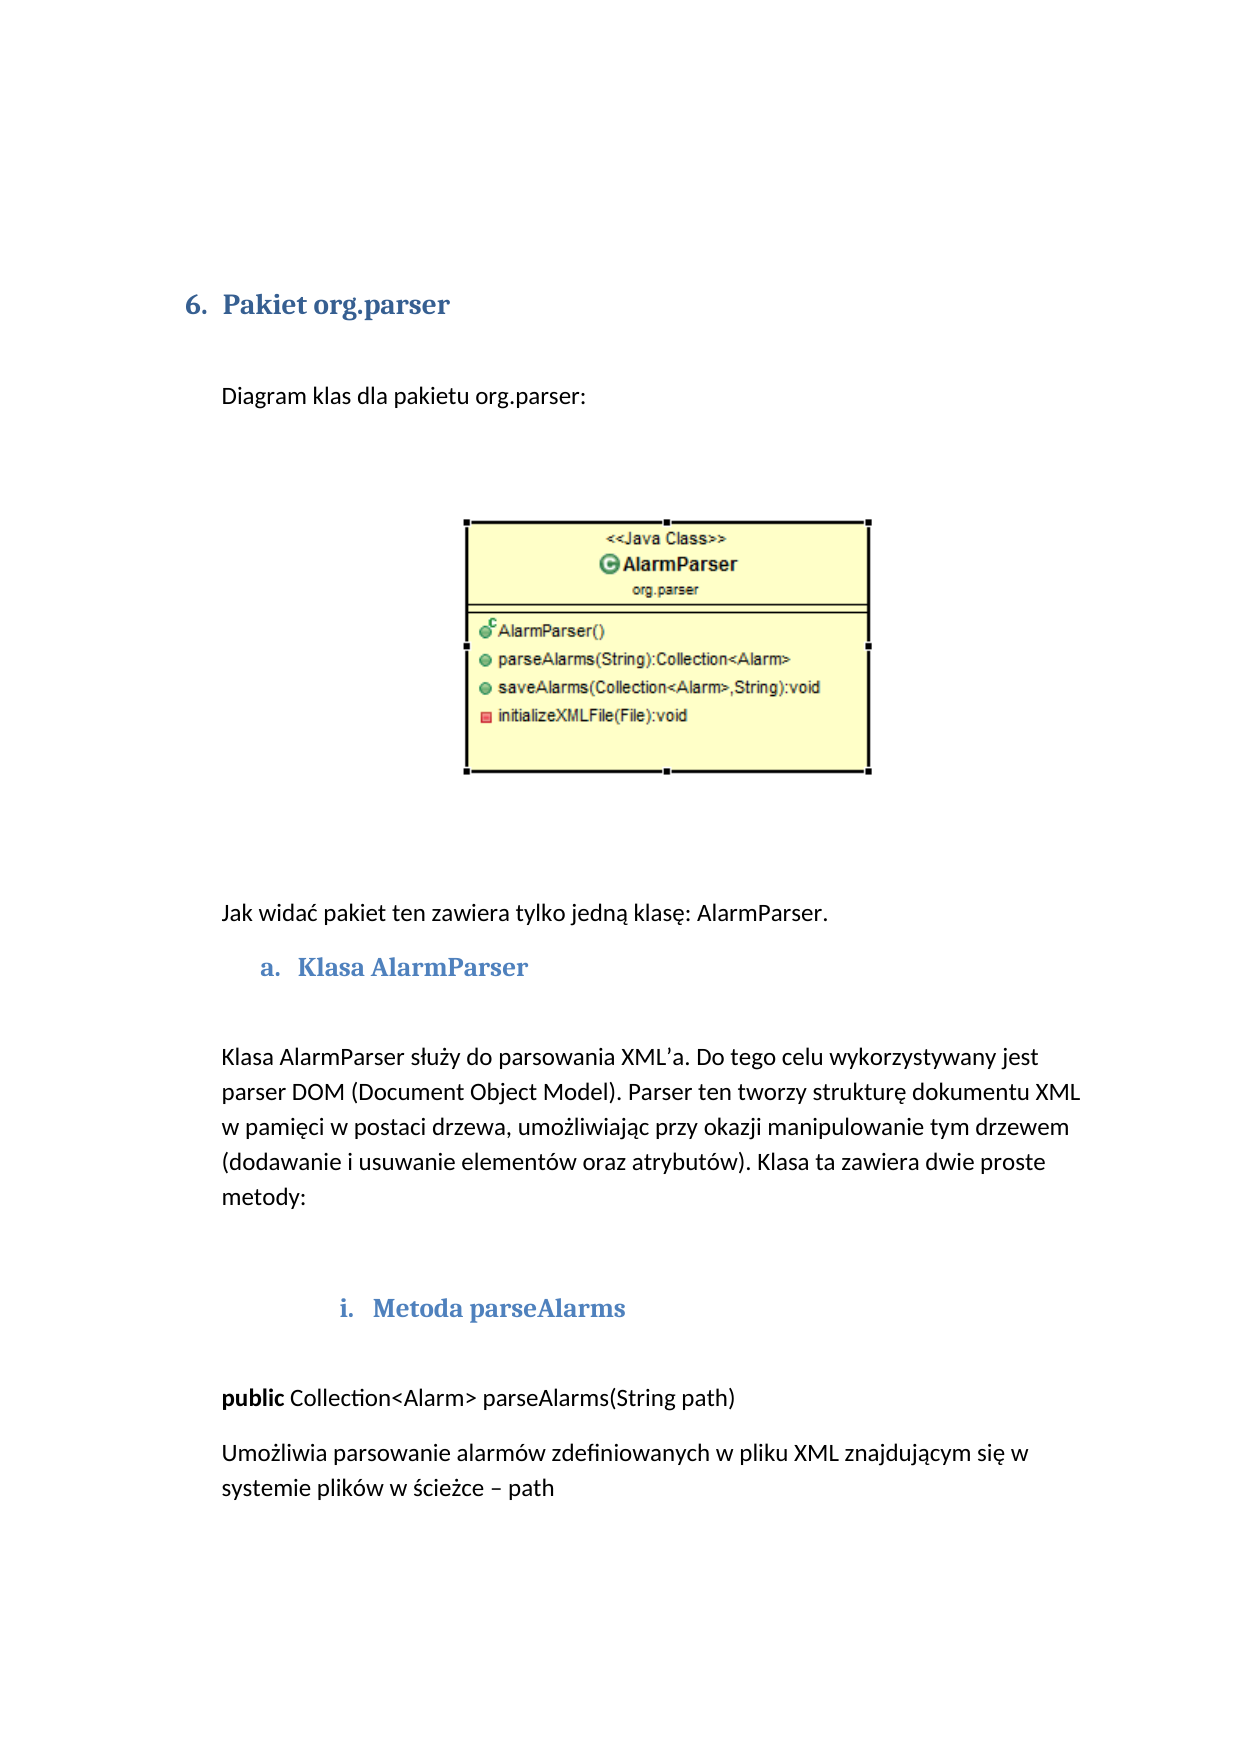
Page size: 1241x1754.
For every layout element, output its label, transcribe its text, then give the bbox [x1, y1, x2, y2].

text Klasa AlarmParser służy do parsowania XML’a. Do tego celu wykorzystywany jest parser DOM (Document Object Model). Parser ten tworzy strukturę dokumentu XML w pamięci w postaci drzewa, umożliwiając przy okazji manipulowanie tym drzewem (dodawanie i usuwanie elementów oraz atrybutów). Klasa ta zawiera dwie proste metody: [221, 1041, 1093, 1212]
subtitle Pakiet org.parser [185, 288, 1093, 322]
text Umożliwia parsowanie alarmów zdefiniowanych w pliku XML znajdującym się w systemie plików w ścieżce – path [221, 1437, 1093, 1503]
subtitle Metoda parseAlarms [354, 1293, 1093, 1324]
text Jak widać pakiet ten zawiera tylko jedną klasę: AlarmParser. [221, 897, 1093, 927]
picture [356, 435, 958, 872]
text Diagram klas dla pakietu org.parser: [221, 380, 1093, 411]
subtitle Klasa AlarmParser [260, 952, 1093, 984]
text public Collection<Alarm> parseAlarms(String path) [221, 1382, 1093, 1412]
